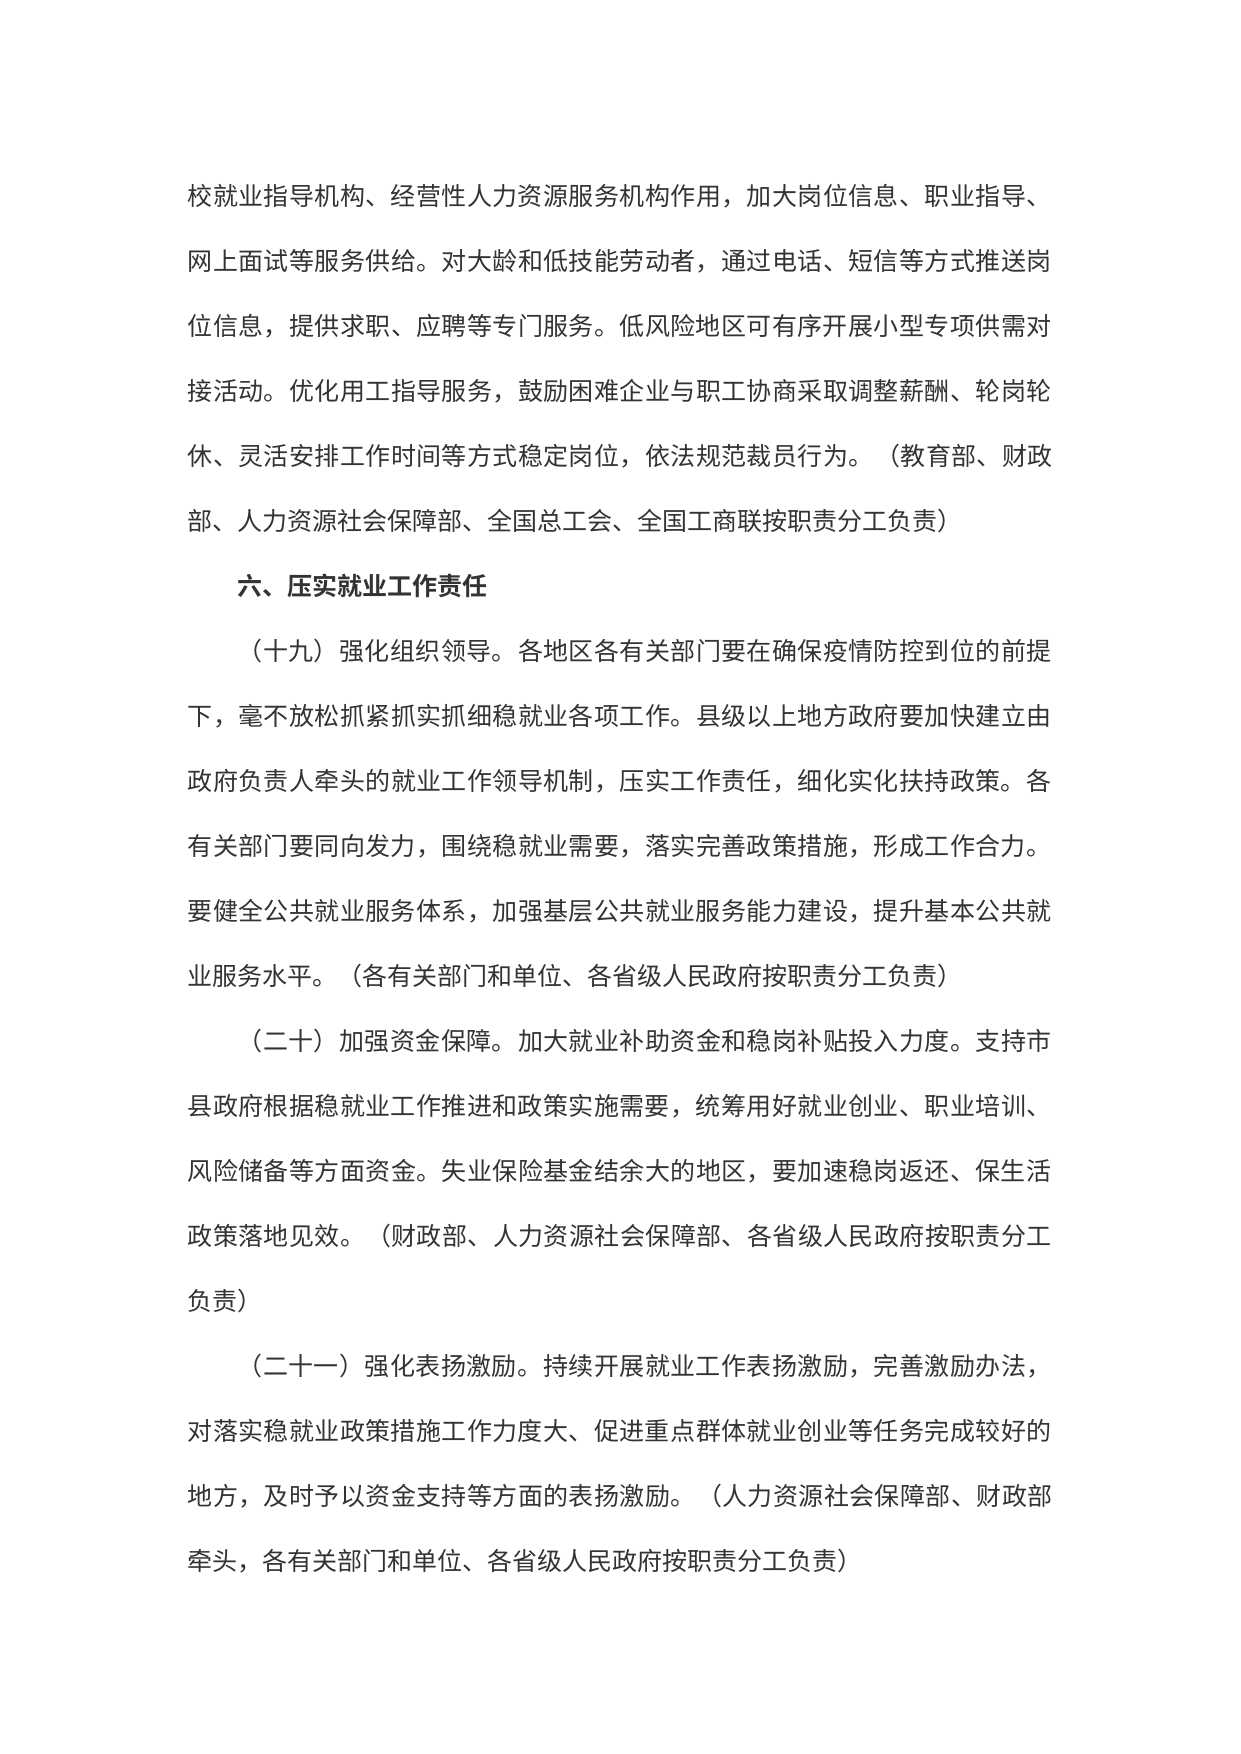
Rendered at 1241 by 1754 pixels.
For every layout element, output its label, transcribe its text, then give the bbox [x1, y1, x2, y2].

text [187, 162, 1053, 552]
text （二十一）强化表扬激励。持续开展就业工作表扬激励，完善激励办法，对落实稳就业政策措施工作力度大、促进重点群体就业创业等任务完成较好的地方，及时予以资金支持等方面的表扬激励。（人力资源社会保障部、财政部牵头，各有关部门和单位、各省级人民政府按职责分工负责） [187, 1332, 1053, 1592]
text 六、压实就业工作责任 [187, 552, 1053, 617]
text （十九）强化组织领导。各地区各有关部门要在确保疫情防控到位的前提下，毫不放松抓紧抓实抓细稳就业各项工作。县级以上地方政府要加快建立由政府负责人牵头的就业工作领导机制，压实工作责任，细化实化扶持政策。各有关部门要同向发力，围绕稳就业需要，落实完善政策措施，形成工作合力。要健全公共就业服务体系，加强基层公共就业服务能力建设，提升基本公共就业服务水平。（各有关部门和单位、各省级人民政府按职责分工负责） [187, 617, 1053, 1007]
text （二十）加强资金保障。加大就业补助资金和稳岗补贴投入力度。支持市县政府根据稳就业工作推进和政策实施需要，统筹用好就业创业、职业培训、风险储备等方面资金。失业保险基金结余大的地区，要加速稳岗返还、保生活政策落地见效。（财政部、人力资源社会保障部、各省级人民政府按职责分工负责） [187, 1007, 1053, 1332]
